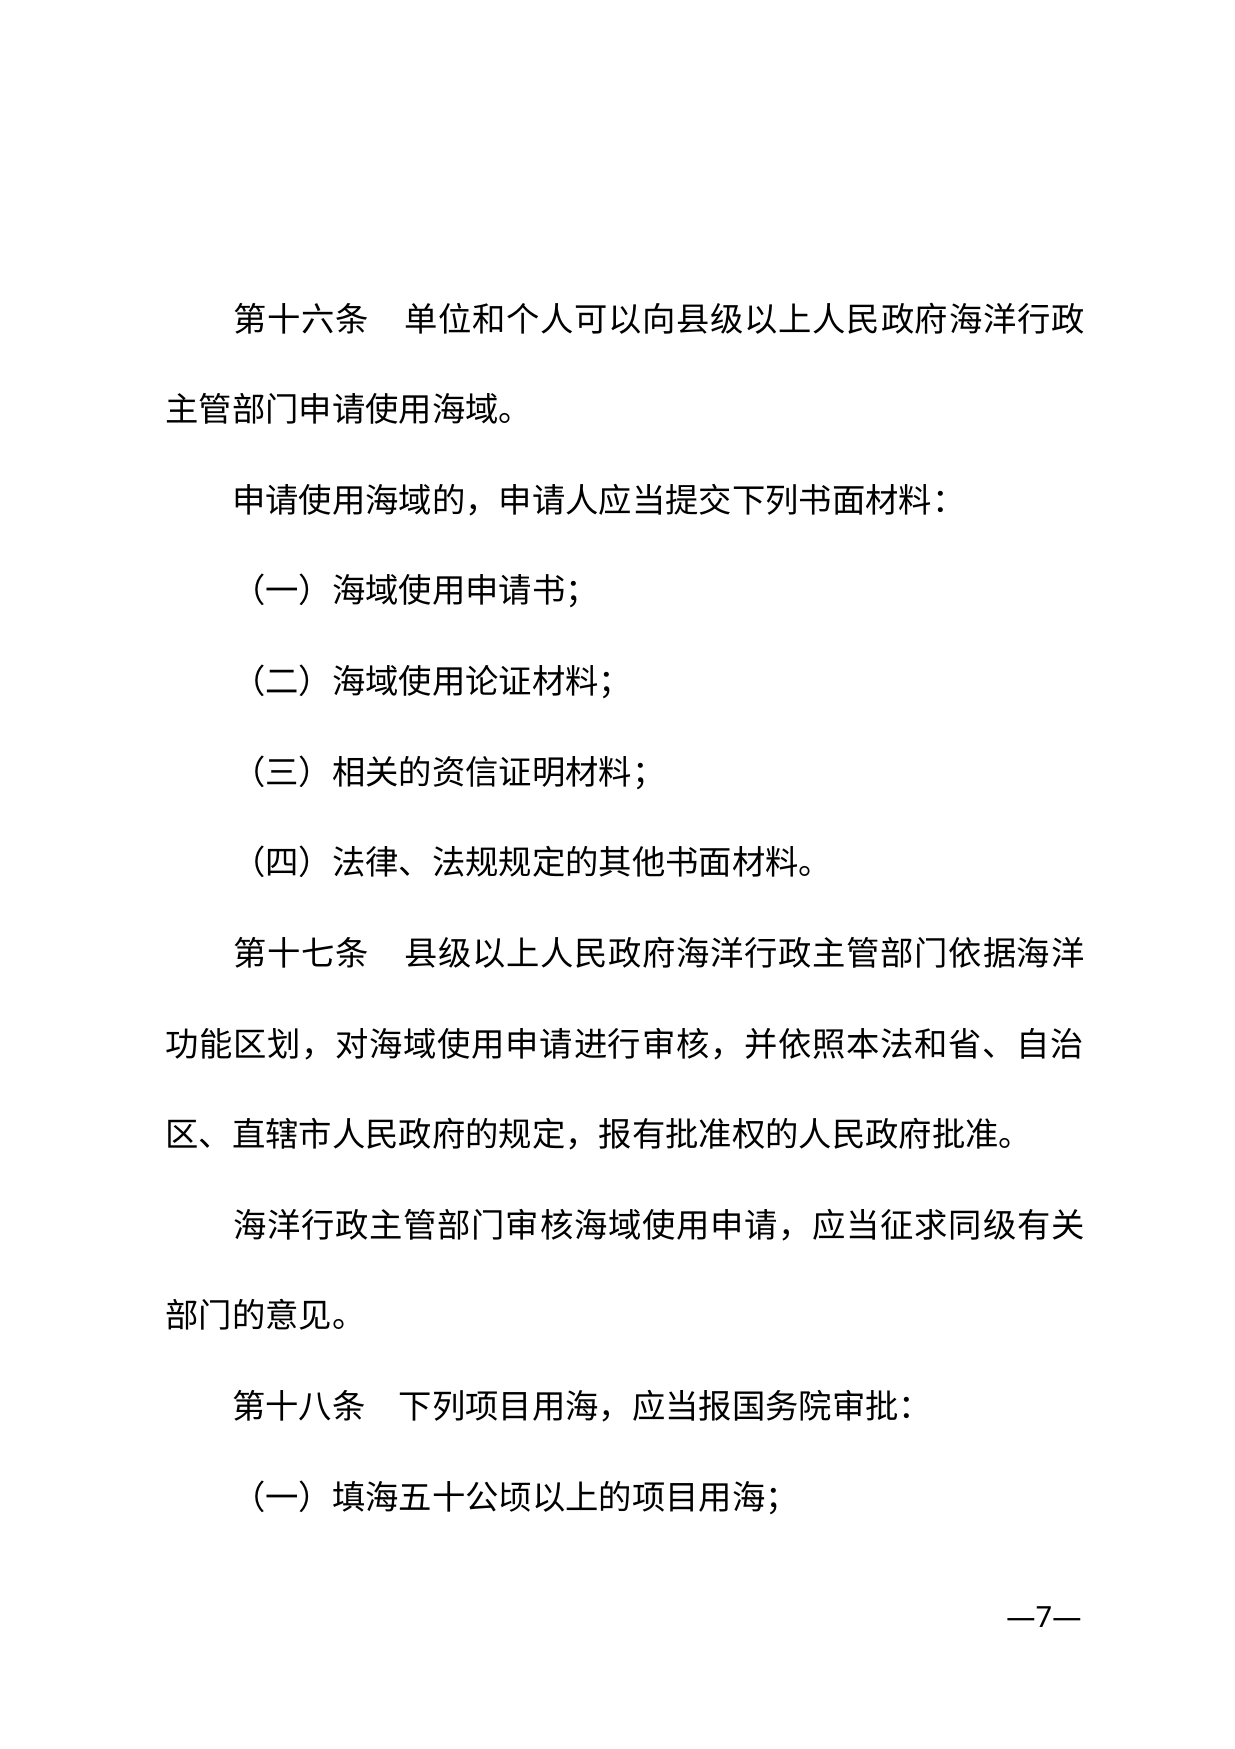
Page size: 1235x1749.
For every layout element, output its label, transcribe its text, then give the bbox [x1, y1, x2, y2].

text （二）海域使用论证材料； [165, 634, 1087, 724]
text （一）填海五十公顷以上的项目用海； [165, 1449, 1087, 1540]
text （三）相关的资信证明材料； [165, 724, 1087, 815]
text （四）法律、法规规定的其他书面材料。 [165, 815, 1087, 906]
text （一）海域使用申请书； [165, 543, 1087, 634]
text 第十六条 单位和个人可以向县级以上人民政府海洋行政主管部门申请使用海域。 [165, 271, 1087, 452]
text 第十七条 县级以上人民政府海洋行政主管部门依据海洋功能区划，对海域使用申请进行审核，并依照本法和省、自治区、直辖市人民政府的规定，报有批准权的人民政府批准。 [165, 906, 1087, 1177]
text 海洋行政主管部门审核海域使用申请，应当征求同级有关部门的意见。 [165, 1177, 1087, 1359]
text 第十八条 下列项目用海，应当报国务院审批： [165, 1359, 1087, 1449]
text 申请使用海域的，申请人应当提交下列书面材料： [165, 452, 1087, 543]
